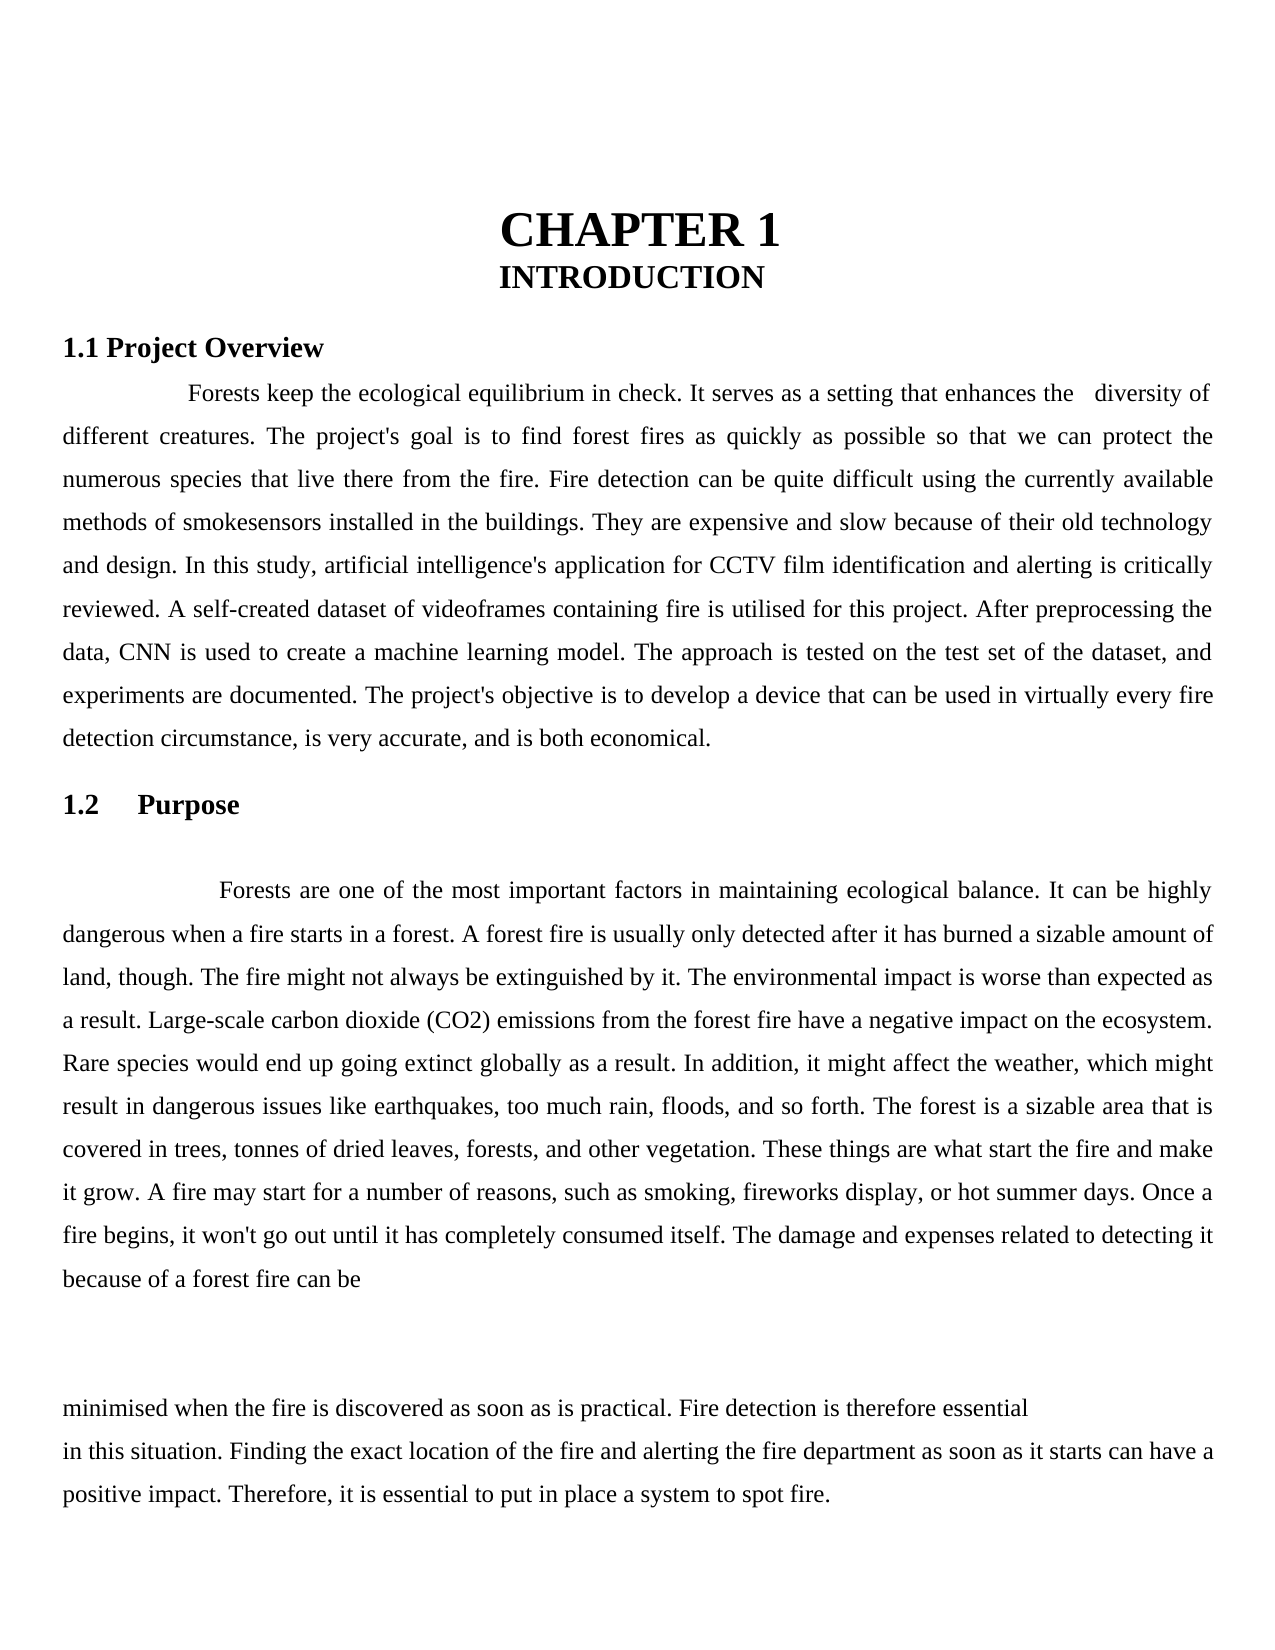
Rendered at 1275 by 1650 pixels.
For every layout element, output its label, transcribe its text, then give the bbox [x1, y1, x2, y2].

text in this situation. Finding the exact location of the fire and alerting the fire department as soon as it starts can have a positive impact. Therefore, it is essential to put in place a system to spot fire. [62, 1436, 1214, 1508]
text minimised when the fire is discovered as soon as is practical. Fire detection is therefore essential [62, 1393, 1214, 1422]
subtitle INTRODUCTION [137, 257, 918, 296]
subtitle Purpose [62, 787, 1214, 821]
text Forests are one of the most important factors in maintaining ecological balance. It can be highly dangerous when a fire starts in a forest. A forest fire is usually only detected after it has burned a sizable amount of land, though. The fire might not always be extinguished by it. The environmental impact is worse than expected as a result. Large-scale carbon dioxide (CO2) emissions from the forest fire have a negative impact on the ecosystem. Rare species would end up going extinct globally as a result. In addition, it might affect the weather, which might result in dangerous issues like earthquakes, too much rain, floods, and so forth. The forest is a sizable area that is covered in trees, tonnes of dried leaves, forests, and other vegetation. These things are what start the fire and make it grow. A fire may start for a number of reasons, such as smoking, fireworks display, or hot summer days. Once a fire begins, it won't go out until it has completely consumed itself. The damage and expenses related to detecting it because of a forest fire can be [62, 876, 1214, 1292]
text Forests keep the ecological equilibrium in check. It serves as a setting that enhances the diversity of different creatures. The project's goal is to find forest fires as quickly as possible so that we can protect the numerous species that live there from the fire. Fire detection can be quite difficult using the currently available methods of smokesensors installed in the buildings. They are expensive and slow because of their old technology and design. In this study, artificial intelligence's application for CCTV film identification and alerting is critically reviewed. A self-created dataset of videoframes containing fire is utilised for this project. After preprocessing the data, CNN is used to create a machine learning model. The approach is tested on the test set of the dataset, and experiments are documented. The project's objective is to develop a device that can be used in virtually every fire detection circumstance, is very accurate, and is both economical. [62, 378, 1214, 752]
text 1.1 Project Overview [62, 330, 1214, 363]
subtitle CHAPTER 1 [62, 199, 918, 257]
